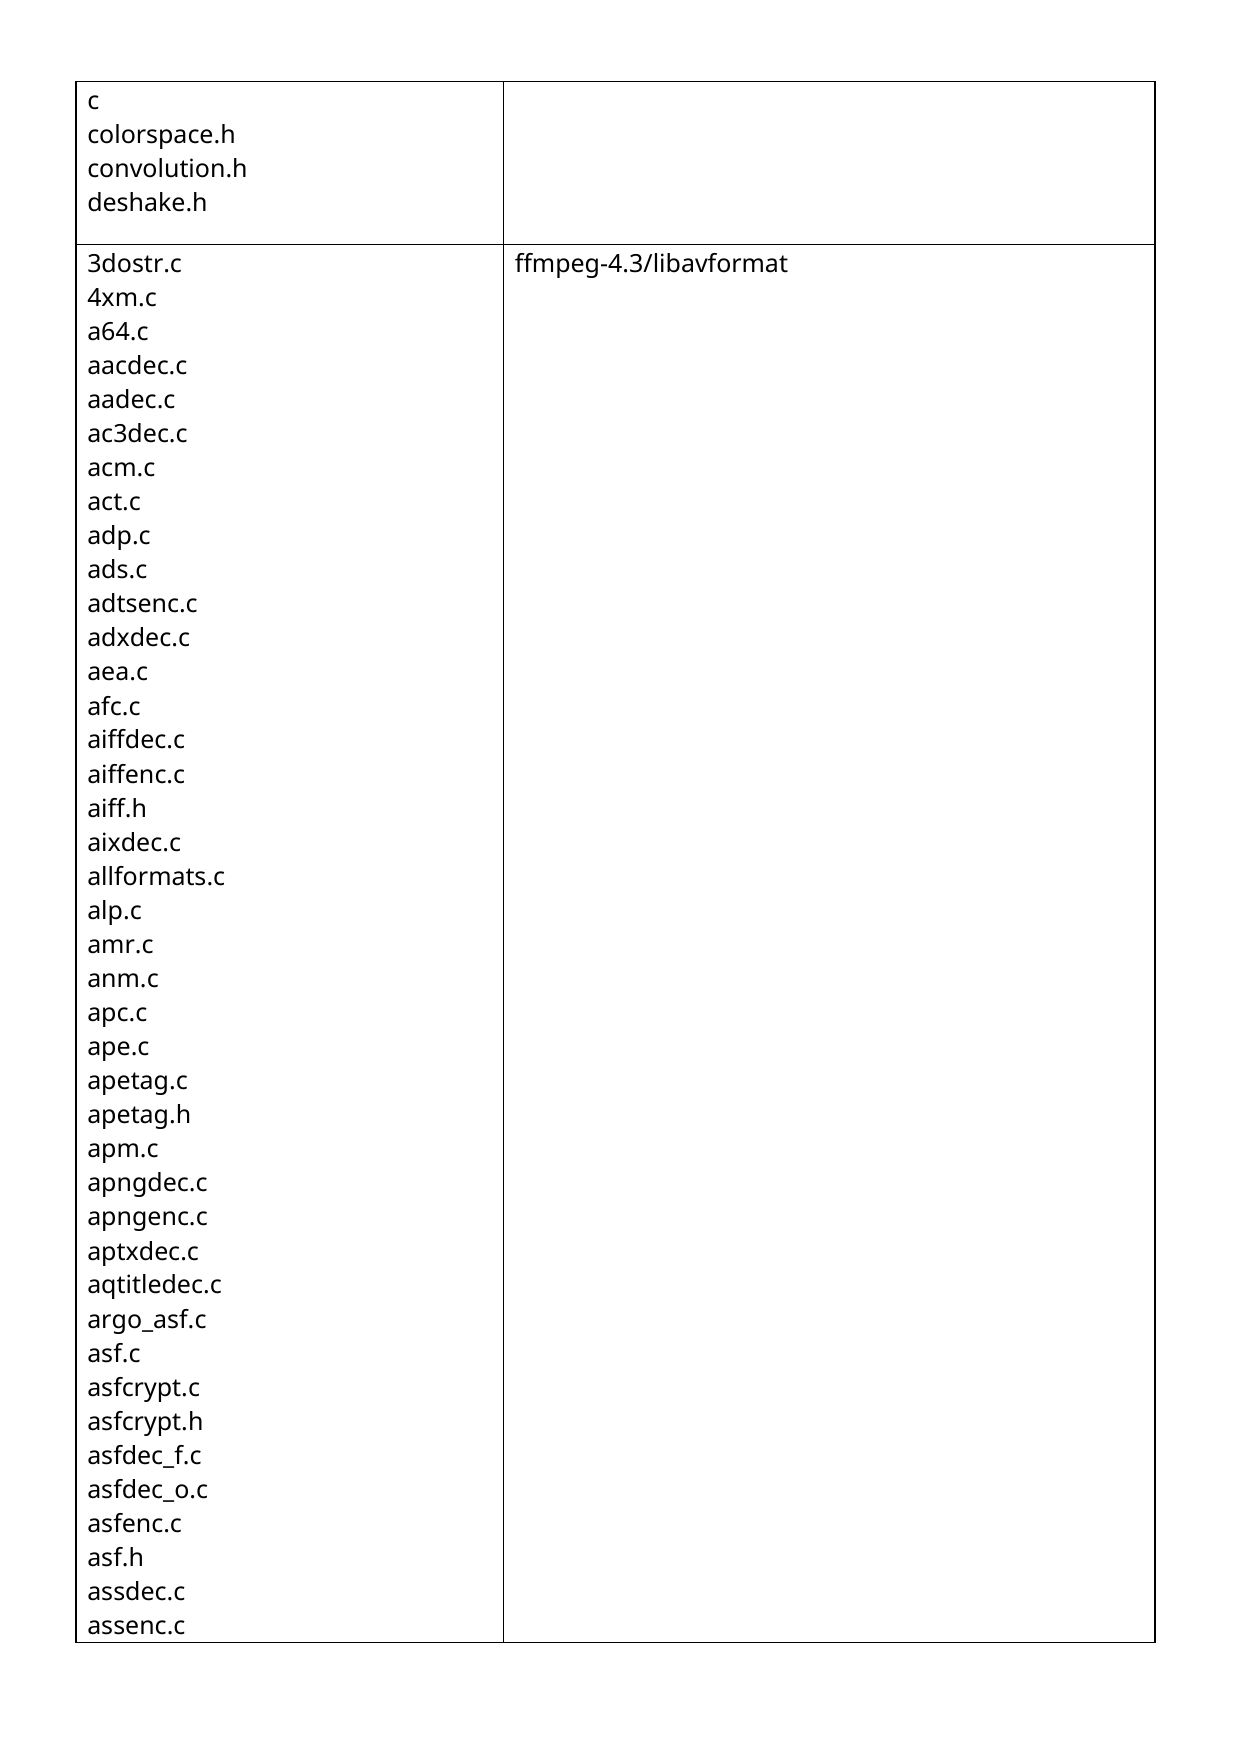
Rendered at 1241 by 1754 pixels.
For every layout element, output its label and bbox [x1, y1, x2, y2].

table_cell [77, 82, 503, 244]
table_cell [77, 245, 503, 1642]
table_cell [504, 82, 1154, 244]
table_cell [504, 245, 1154, 1642]
